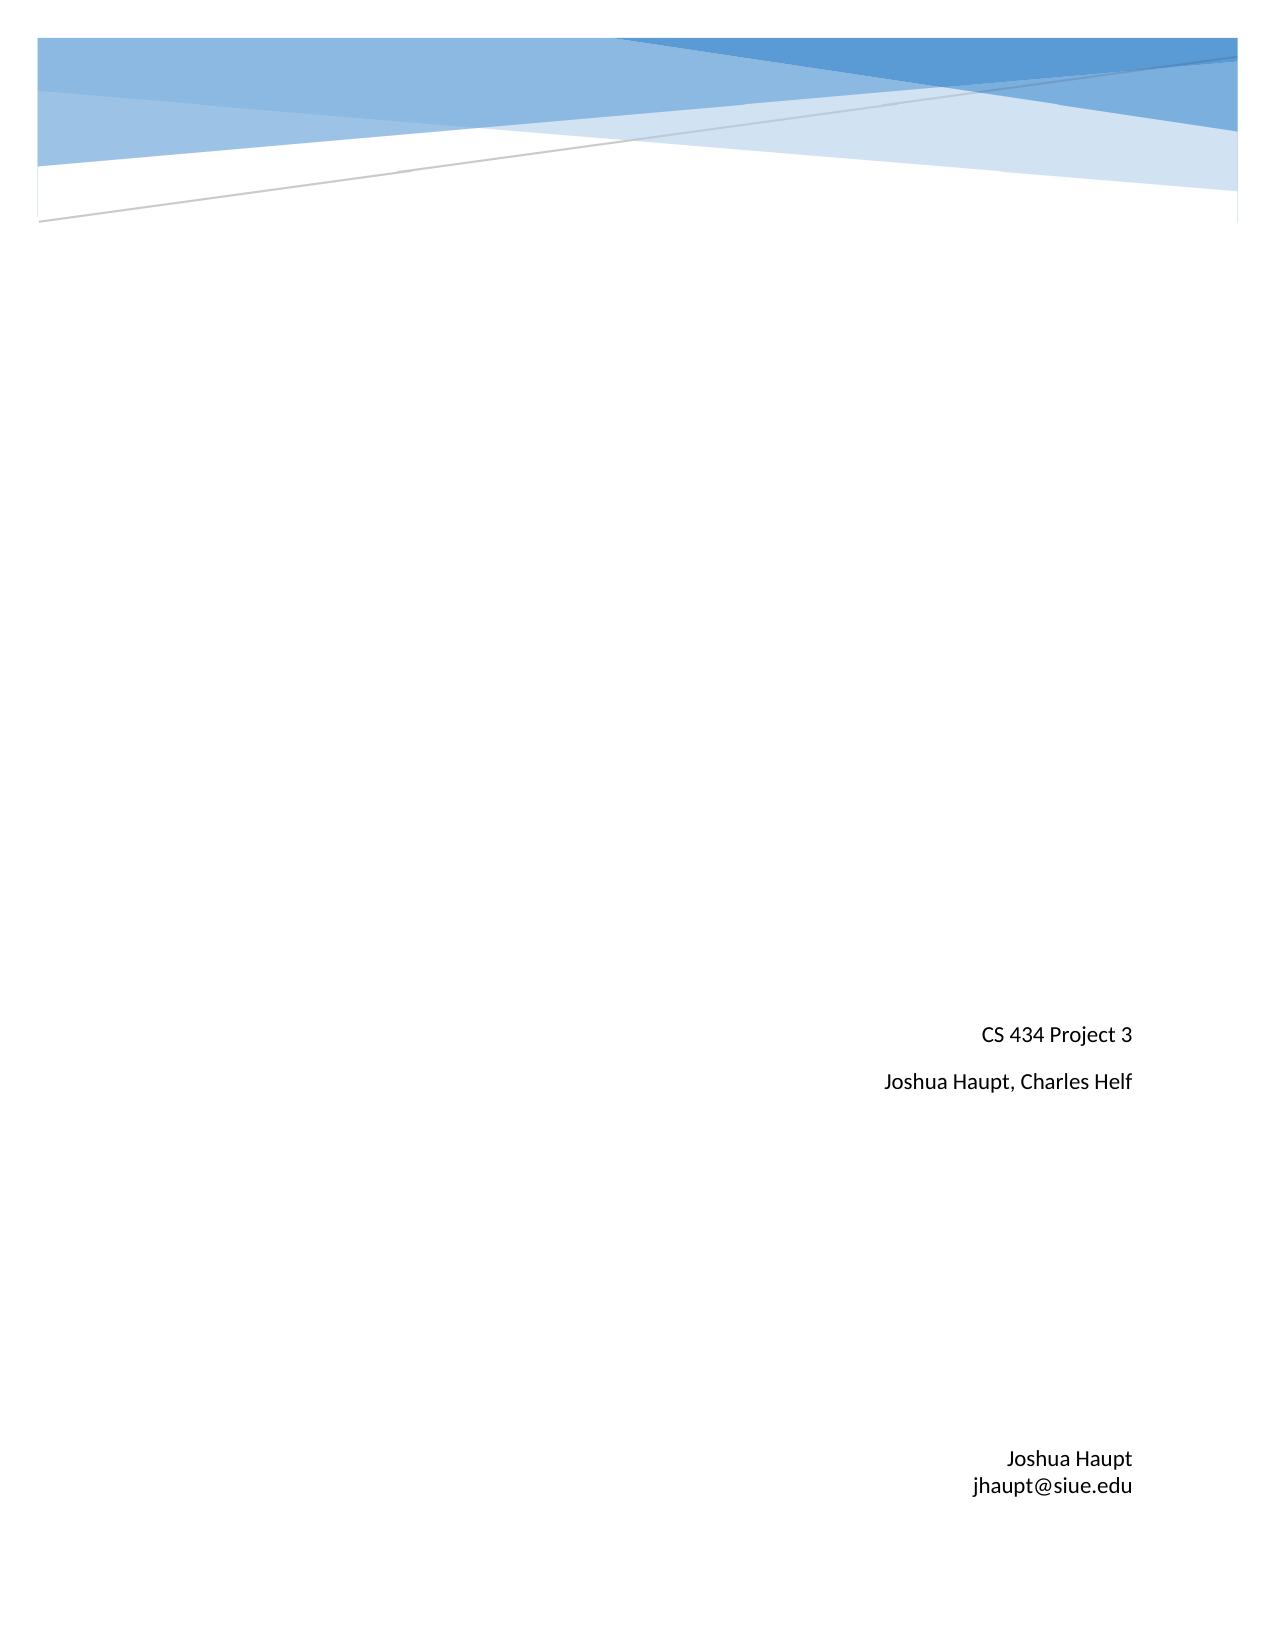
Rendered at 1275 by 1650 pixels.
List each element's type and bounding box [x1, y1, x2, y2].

picture [37, 37, 1238, 238]
